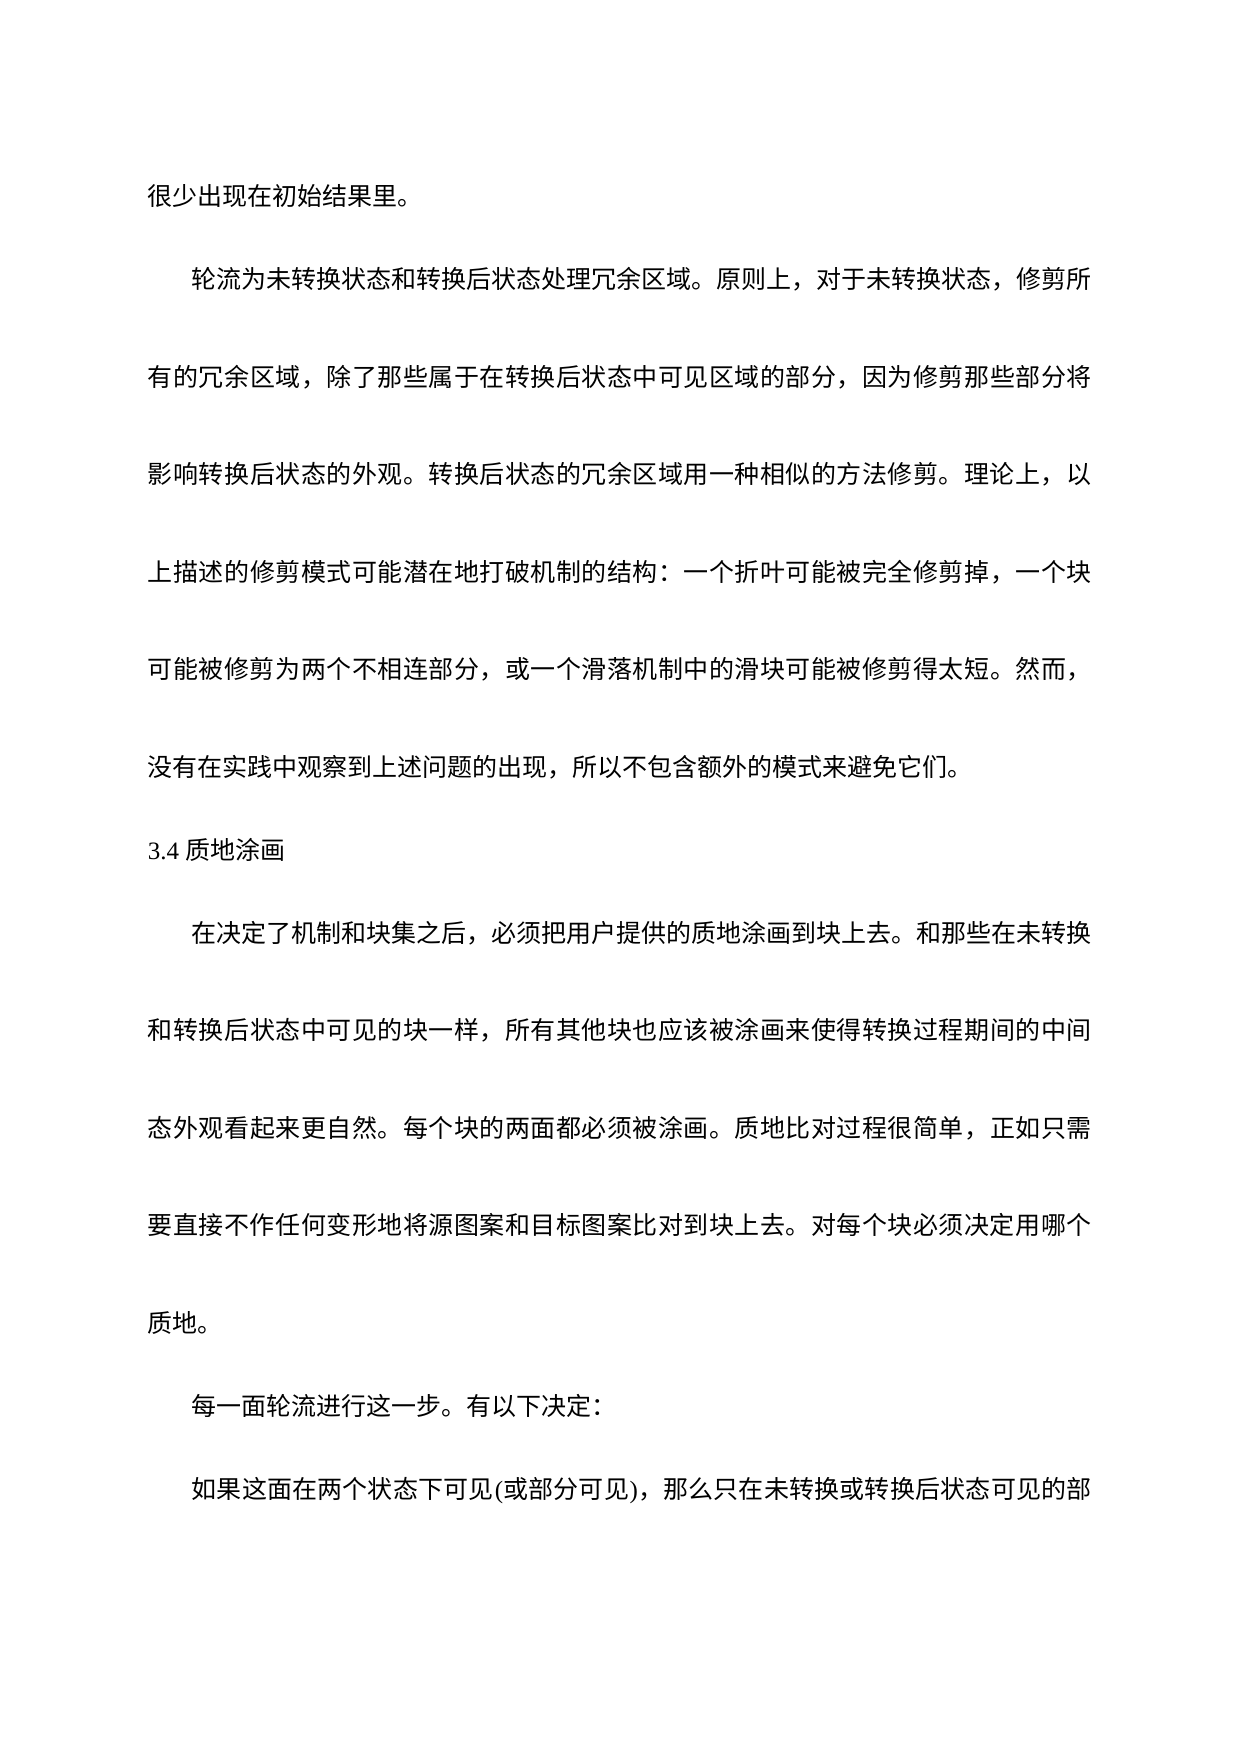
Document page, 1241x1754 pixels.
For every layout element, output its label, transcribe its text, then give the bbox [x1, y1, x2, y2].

text 每一面轮流进行这一步。有以下决定： [148, 1372, 1092, 1437]
text 轮流为未转换状态和转换后状态处理冗余区域。原则上，对于未转换状态，修剪所有的冗余区域，除了那些属于在转换后状态中可见区域的部分，因为修剪那些部分将影响转换后状态的外观。转换后状态的冗余区域用一种相似的方法修剪。理论上，以上描述的修剪模式可能潜在地打破机制的结构：一个折叶可能被完全修剪掉，一个块可能被修剪为两个不相连部分，或一个滑落机制中的滑块可能被修剪得太短。然而，没有在实践中观察到上述问题的出现，所以不包含额外的模式来避免它们。 [148, 245, 1092, 798]
text 在决定了机制和块集之后，必须把用户提供的质地涂画到块上去。和那些在未转换和转换后状态中可见的块一样，所有其他块也应该被涂画来使得转换过程期间的中间态外观看起来更自然。每个块的两面都必须被涂画。质地比对过程很简单，正如只需要直接不作任何变形地将源图案和目标图案比对到块上去。对每个块必须决定用哪个质地。 [148, 899, 1092, 1354]
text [148, 1455, 1092, 1520]
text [148, 162, 1092, 227]
text 3.4 质地涂画 [148, 816, 1092, 881]
